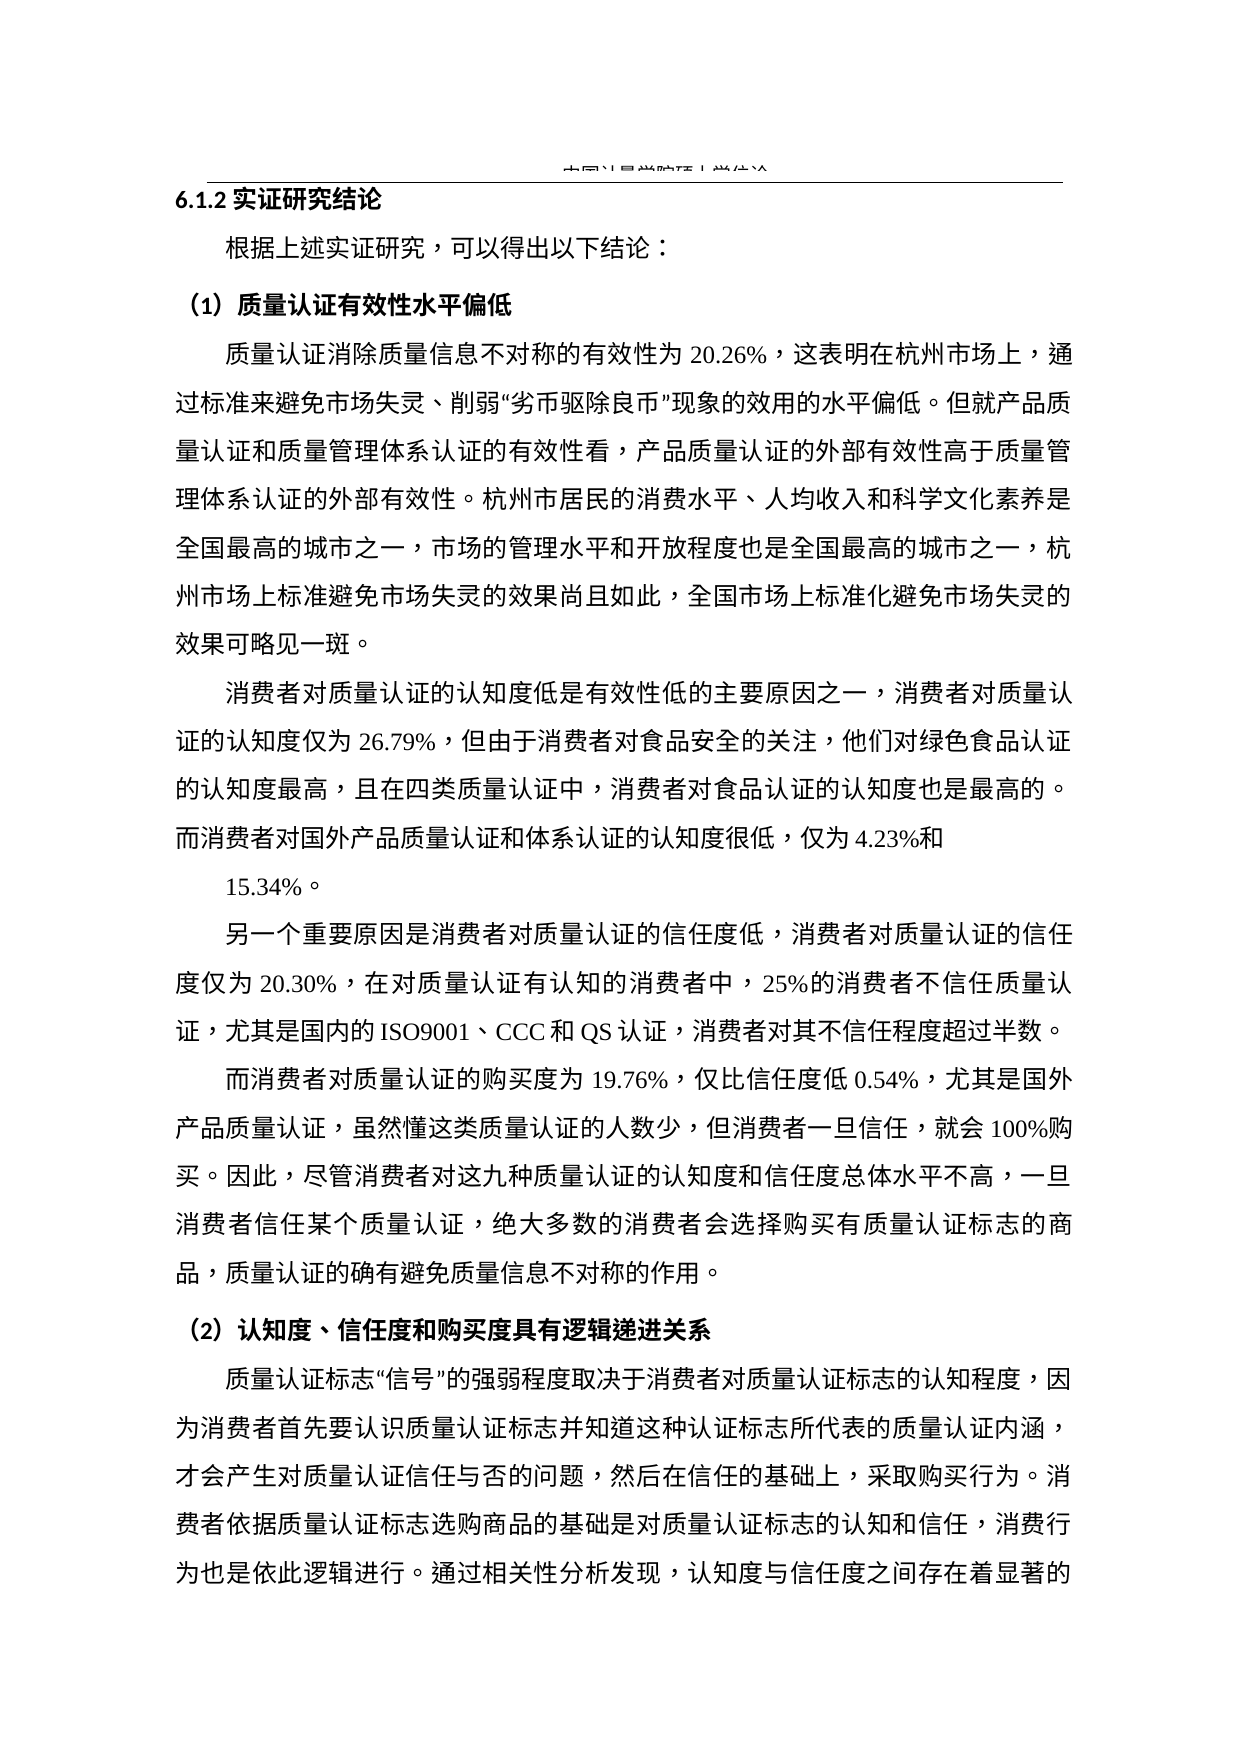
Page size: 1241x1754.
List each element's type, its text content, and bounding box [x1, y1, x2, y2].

subtitle 6.1.2 实证研究结论 [175, 181, 1073, 215]
subtitle （1）质量认证有效性水平偏低 [175, 288, 1073, 322]
text 另一个重要原因是消费者对质量认证的信任度低，消费者对质量认证的信任度仅为20.30%，在对质量认证有认知的消费者中，25%的消费者不信任质量认证，尤其是国内的ISO9001、CCC和QS认证，消费者对其不信任程度超过半数。 [175, 902, 1073, 1047]
text 质量认证消除质量信息不对称的有效性为20.26%，这表明在杭州市场上，通过标准来避免市场失灵、削弱“劣币驱除良币”现象的效用的水平偏低。但就产品质量认证和质量管理体系认证的有效性看，产品质量认证的外部有效性高于质量管理体系认证的外部有效性。杭州市居民的消费水平、人均收入和科学文化素养是全国最高的城市之一，市场的管理水平和开放程度也是全国最高的城市之一，杭州市场上标准避免市场失灵的效果尚且如此，全国市场上标准化避免市场失灵的效果可略见一斑。 [175, 322, 1073, 660]
text 而消费者对质量认证的购买度为19.76%，仅比信任度低0.54%，尤其是国外产品质量认证，虽然懂这类质量认证的人数少，但消费者一旦信任，就会100%购买。因此，尽管消费者对这九种质量认证的认知度和信任度总体水平不高，一旦消费者信任某个质量认证，绝大多数的消费者会选择购买有质量认证标志的商品，质量认证的确有避免质量信息不对称的作用。 [175, 1047, 1073, 1288]
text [175, 1347, 1073, 1588]
text 消费者对质量认证的认知度低是有效性低的主要原因之一，消费者对质量认证的认知度仅为26.79%，但由于消费者对食品安全的关注，他们对绿色食品认证的认知度最高，且在四类质量认证中，消费者对食品认证的认知度也是最高的。而消费者对国外产品质量认证和体系认证的认知度很低，仅为4.23%和 [175, 660, 1073, 853]
text 根据上述实证研究，可以得出以下结论： [175, 215, 1073, 264]
text 15.34%。 [175, 853, 1073, 902]
subtitle （2）认知度、信任度和购买度具有逻辑递进关系 [175, 1313, 1073, 1347]
